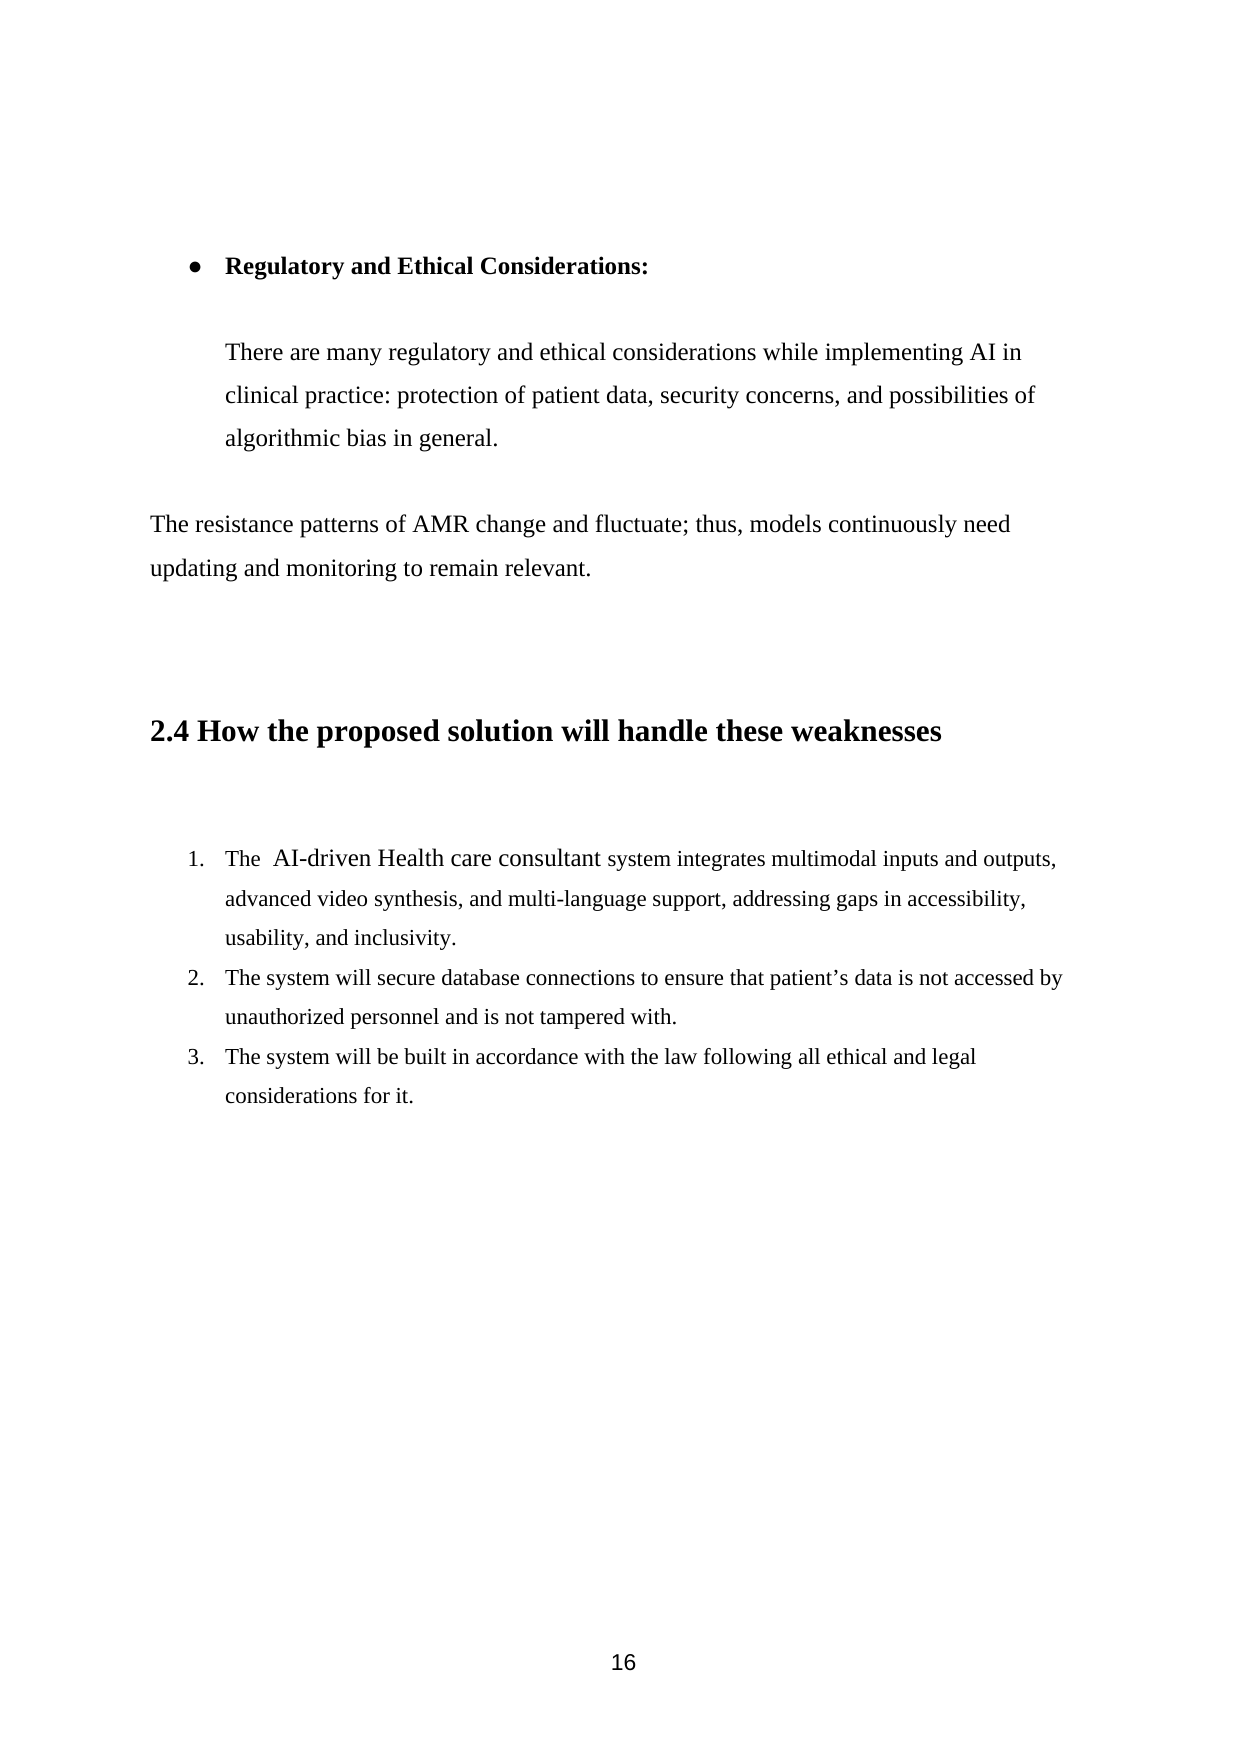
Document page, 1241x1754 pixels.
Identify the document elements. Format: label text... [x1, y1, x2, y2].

text The resistance patterns of AMR change and fluctuate; thus, models continuously need updating and monitoring to remain relevant. [150, 509, 1090, 581]
text There are many regulatory and ethical considerations while implementing AI in clinical practice: protection of patient data, security concerns, and possibilities of algorithmic bias in general. [225, 337, 1090, 452]
list The system will secure database connections to ensure that patient’s data is not accessed by unauthorized personnel and is not tampered with. [187, 964, 1090, 1030]
list The AI-driven Health care consultant system integrates multimodal inputs and outputs, advanced video synthesis, and multi-language support, addressing gaps in accessibility, usability, and inclusivity. [187, 843, 1090, 951]
list Regulatory and Ethical Considerations: [187, 251, 1090, 279]
list The system will be built in accordance with the law following all ethical and legal considerations for it. [187, 1043, 1090, 1109]
subtitle 2.4 How the proposed solution will handle these weaknesses [150, 712, 1090, 748]
